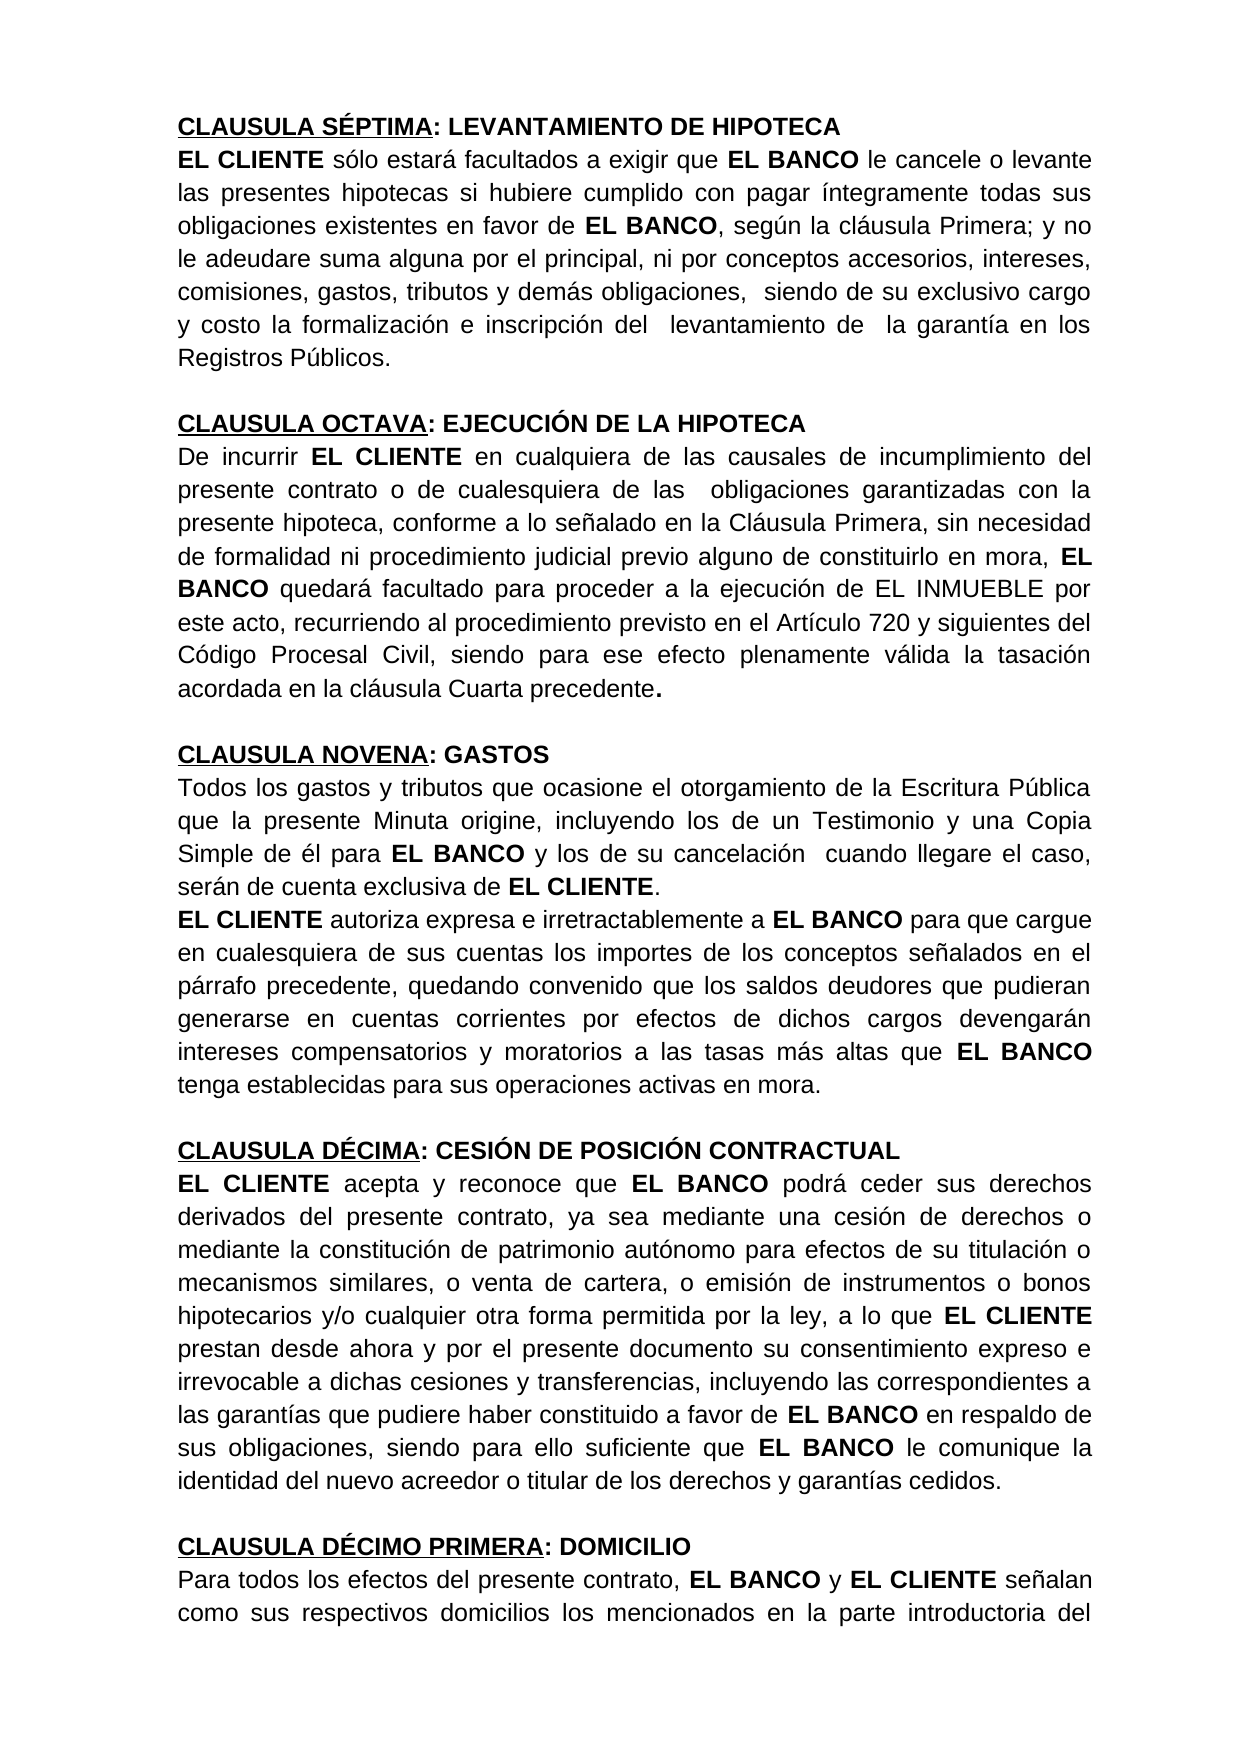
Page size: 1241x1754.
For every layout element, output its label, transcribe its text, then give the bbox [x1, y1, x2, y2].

text CLAUSULA DÉCIMA: CESIÓN DE POSICIÓN CONTRACTUAL [177, 1136, 1092, 1164]
text Todos los gastos y tributos que ocasione el otorgamiento de la Escritura Pública que la presente Minuta origine, incluyendo los de un Testimonio y una Copia Simple de él para EL BANCO y los de su cancelación cuando llegare el caso, serán de cuenta exclusiva de EL CLIENTE. [177, 773, 1092, 900]
text CLAUSULA NOVENA: GASTOS [177, 739, 1092, 768]
text EL CLIENTE acepta y reconoce que EL BANCO podrá ceder sus derechos derivados del presente contrato, ya sea mediante una cesión de derechos o mediante la constitución de patrimonio autónomo para efectos de su titulación o mecanismos similares, o venta de cartera, o emisión de instrumentos o bonos hipotecarios y/o cualquier otra forma permitida por la ley, a lo que EL CLIENTE prestan desde ahora y por el presente documento su consentimiento expreso e irrevocable a dichas cesiones y transferencias, incluyendo las correspondientes a las garantías que pudiere haber constituido a favor de EL BANCO en respaldo de sus obligaciones, siendo para ello suficiente que EL BANCO le comunique la identidad del nuevo acreedor o titular de los derechos y garantías cedidos. [177, 1169, 1092, 1495]
text EL CLIENTE sólo estará facultados a exigir que EL BANCO le cancele o levante las presentes hipotecas si hubiere cumplido con pagar íntegramente todas sus obligaciones existentes en favor de EL BANCO, según la cláusula Primera; y no le adeudare suma alguna por el principal, ni por conceptos accesorios, intereses, comisiones, gastos, tributos y demás obligaciones, siendo de su exclusivo cargo y costo la formalización e inscripción del levantamiento de la garantía en los Registros Públicos. [177, 145, 1092, 372]
text EL CLIENTE autoriza expresa e irretractablemente a EL BANCO para que cargue en cualesquiera de sus cuentas los importes de los conceptos señalados en el párrafo precedente, quedando convenido que los saldos deudores que pudieran generarse en cuentas corrientes por efectos de dichos cargos devengarán intereses compensatorios y moratorios a las tasas más altas que EL BANCO tenga establecidas para sus operaciones activas en mora. [177, 905, 1092, 1098]
text CLAUSULA SÉPTIMA: LEVANTAMIENTO DE HIPOTECA [177, 112, 1092, 141]
text CLAUSULA OCTAVA: EJECUCIÓN DE LA HIPOTECA [177, 409, 1092, 438]
text CLAUSULA DÉCIMO PRIMERA: DOMICILIO [177, 1532, 1092, 1561]
text De incurrir EL CLIENTE en cualquiera de las causales de incumplimiento del presente contrato o de cualesquiera de las obligaciones garantizadas con la presente hipoteca, conforme a lo señalado en la Cláusula Primera, sin necesidad de formalidad ni procedimiento judicial previo alguno de constituirlo en mora, EL BANCO quedará facultado para proceder a la ejecución de EL INMUEBLE por este acto, recurriendo al procedimiento previsto en el Artículo 720 y siguientes del Código Procesal Civil, siendo para ese efecto plenamente válida la tasación acordada en la cláusula Cuarta precedente. [177, 442, 1092, 702]
